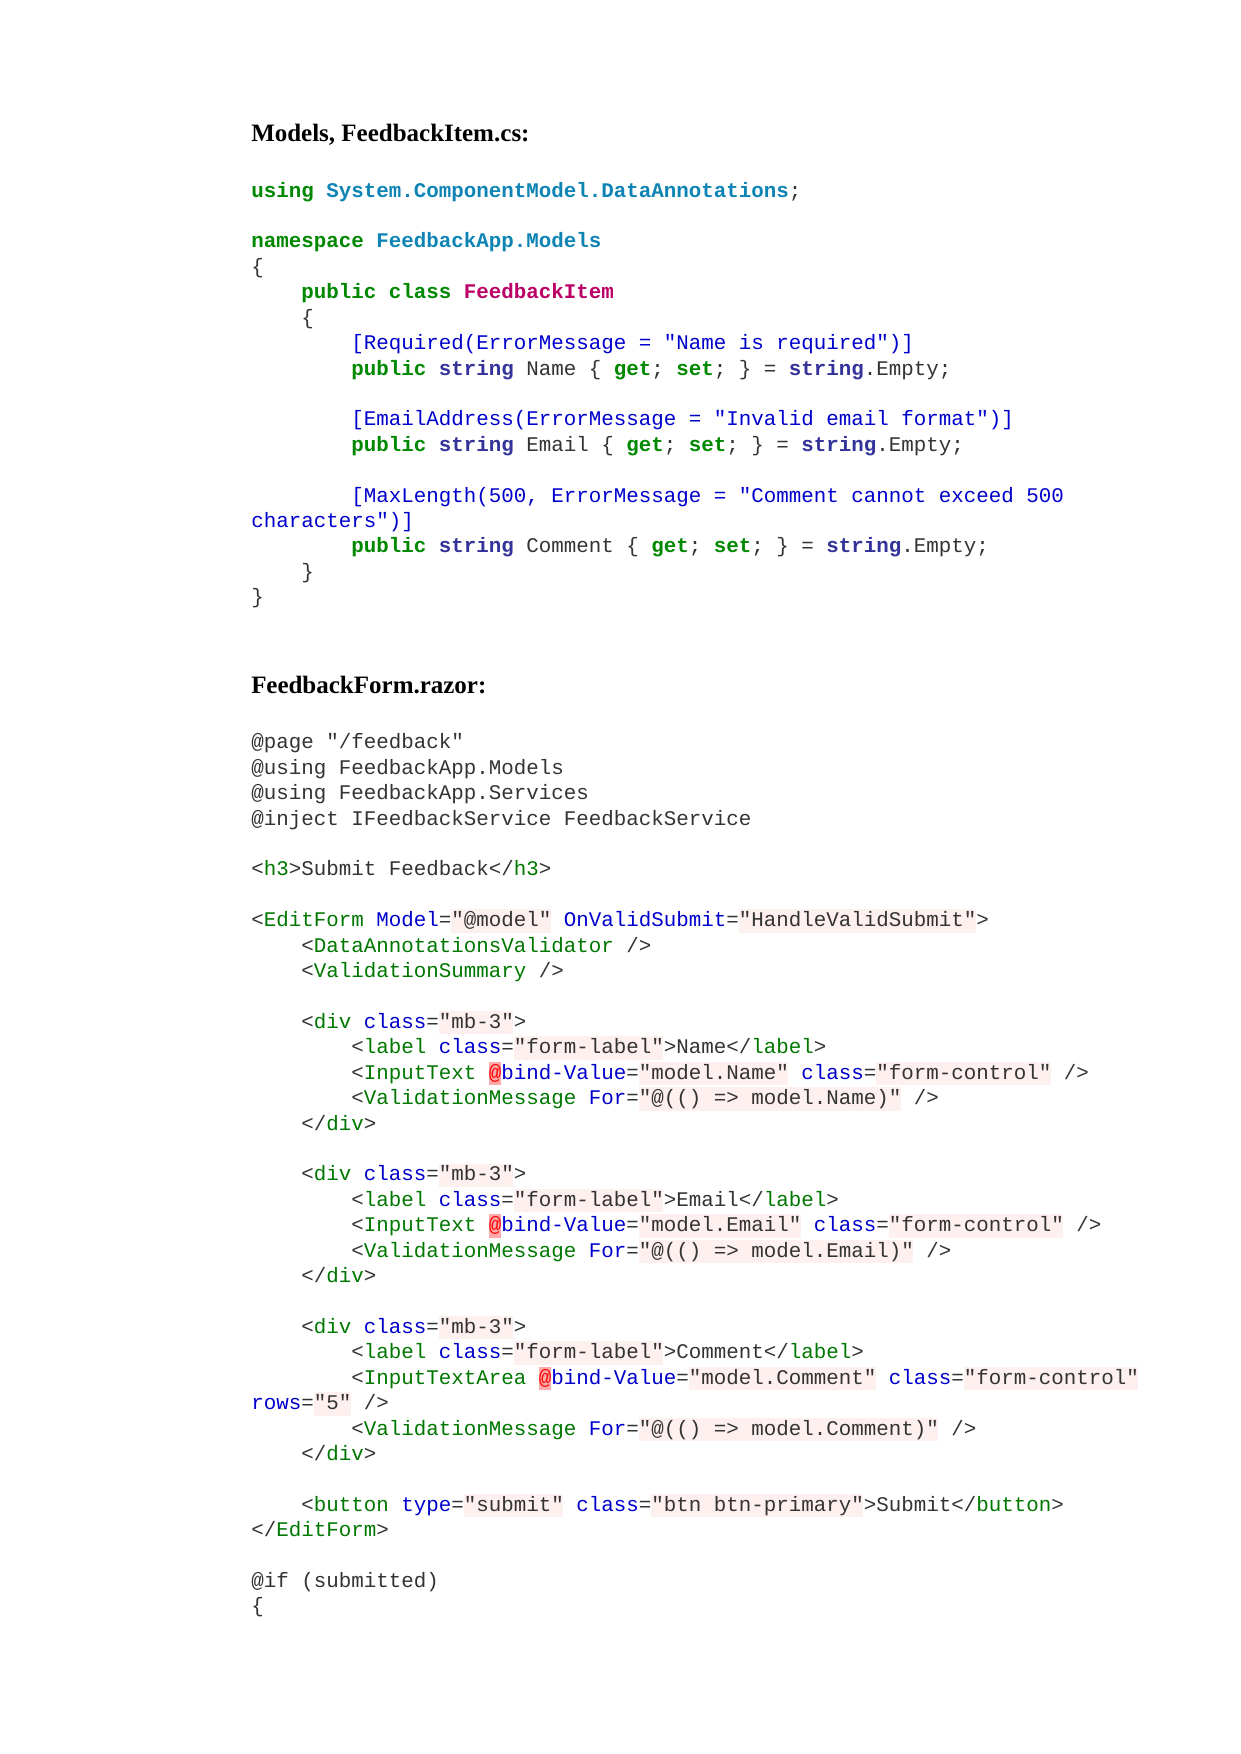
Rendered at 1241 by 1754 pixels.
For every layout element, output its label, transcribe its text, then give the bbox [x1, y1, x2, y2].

text <EditForm Model="@model" OnValidSubmit="HandleValidSubmit"> [251, 907, 1152, 933]
text </div> [251, 1111, 1152, 1136]
text namespace FeedbackApp.Models [251, 229, 1152, 254]
text <ValidationMessage For="@(() => model.Comment)" /> [251, 1416, 1152, 1441]
text <ValidationMessage For="@(() => model.Name)" /> [251, 1085, 1152, 1111]
text <InputTextArea @bind-Value="model.Comment" class="form-control" rows="5" /> [251, 1365, 1152, 1416]
text </div> [251, 1441, 1152, 1467]
text <button type="submit" class="btn btn-primary">Submit</button> [251, 1492, 1152, 1517]
text @if (submitted) [251, 1568, 1152, 1594]
text { [251, 254, 1152, 279]
text public string Email { get; set; } = string.Empty; [251, 432, 1152, 457]
text public string Name { get; set; } = string.Empty; [251, 356, 1152, 381]
text </div> [251, 1263, 1152, 1289]
text <div class="mb-3"> [251, 1162, 1152, 1187]
text @using FeedbackApp.Models [251, 755, 1152, 780]
text </EditForm> [251, 1517, 1152, 1543]
text Models, FeedbackItem.cs: [177, 118, 1152, 147]
text <ValidationSummary /> [251, 958, 1152, 984]
text <InputText @bind-Value="model.Name" class="form-control" /> [251, 1060, 1152, 1085]
text public string Comment { get; set; } = string.Empty; [251, 534, 1152, 559]
text <InputText @bind-Value="model.Email" class="form-control" /> [251, 1212, 1152, 1238]
text <h3>Submit Feedback</h3> [251, 857, 1152, 882]
text <label class="form-label">Name</label> [251, 1034, 1152, 1060]
text FeedbackForm.razor: [177, 670, 1152, 698]
text @inject IFeedbackService FeedbackService [251, 806, 1152, 831]
text <ValidationMessage For="@(() => model.Email)" /> [251, 1238, 1152, 1263]
text <div class="mb-3"> [251, 1009, 1152, 1034]
text <div class="mb-3"> [251, 1314, 1152, 1339]
text using System.ComponentModel.DataAnnotations; [251, 178, 1152, 203]
text public class FeedbackItem [251, 279, 1152, 305]
text @page "/feedback" [251, 729, 1152, 755]
text [EmailAddress(ErrorMessage = "Invalid email format")] [251, 407, 1152, 432]
text @using FeedbackApp.Services [251, 780, 1152, 806]
text <label class="form-label">Comment</label> [251, 1339, 1152, 1365]
text [Required(ErrorMessage = "Name is required")] [251, 330, 1152, 356]
text <label class="form-label">Email</label> [251, 1187, 1152, 1212]
text } [251, 584, 1152, 610]
text { [251, 1594, 1152, 1619]
text [MaxLength(500, ErrorMessage = "Comment cannot exceed 500 characters")] [251, 483, 1152, 534]
text { [251, 305, 1152, 330]
text } [251, 559, 1152, 584]
text <DataAnnotationsValidator /> [251, 933, 1152, 958]
